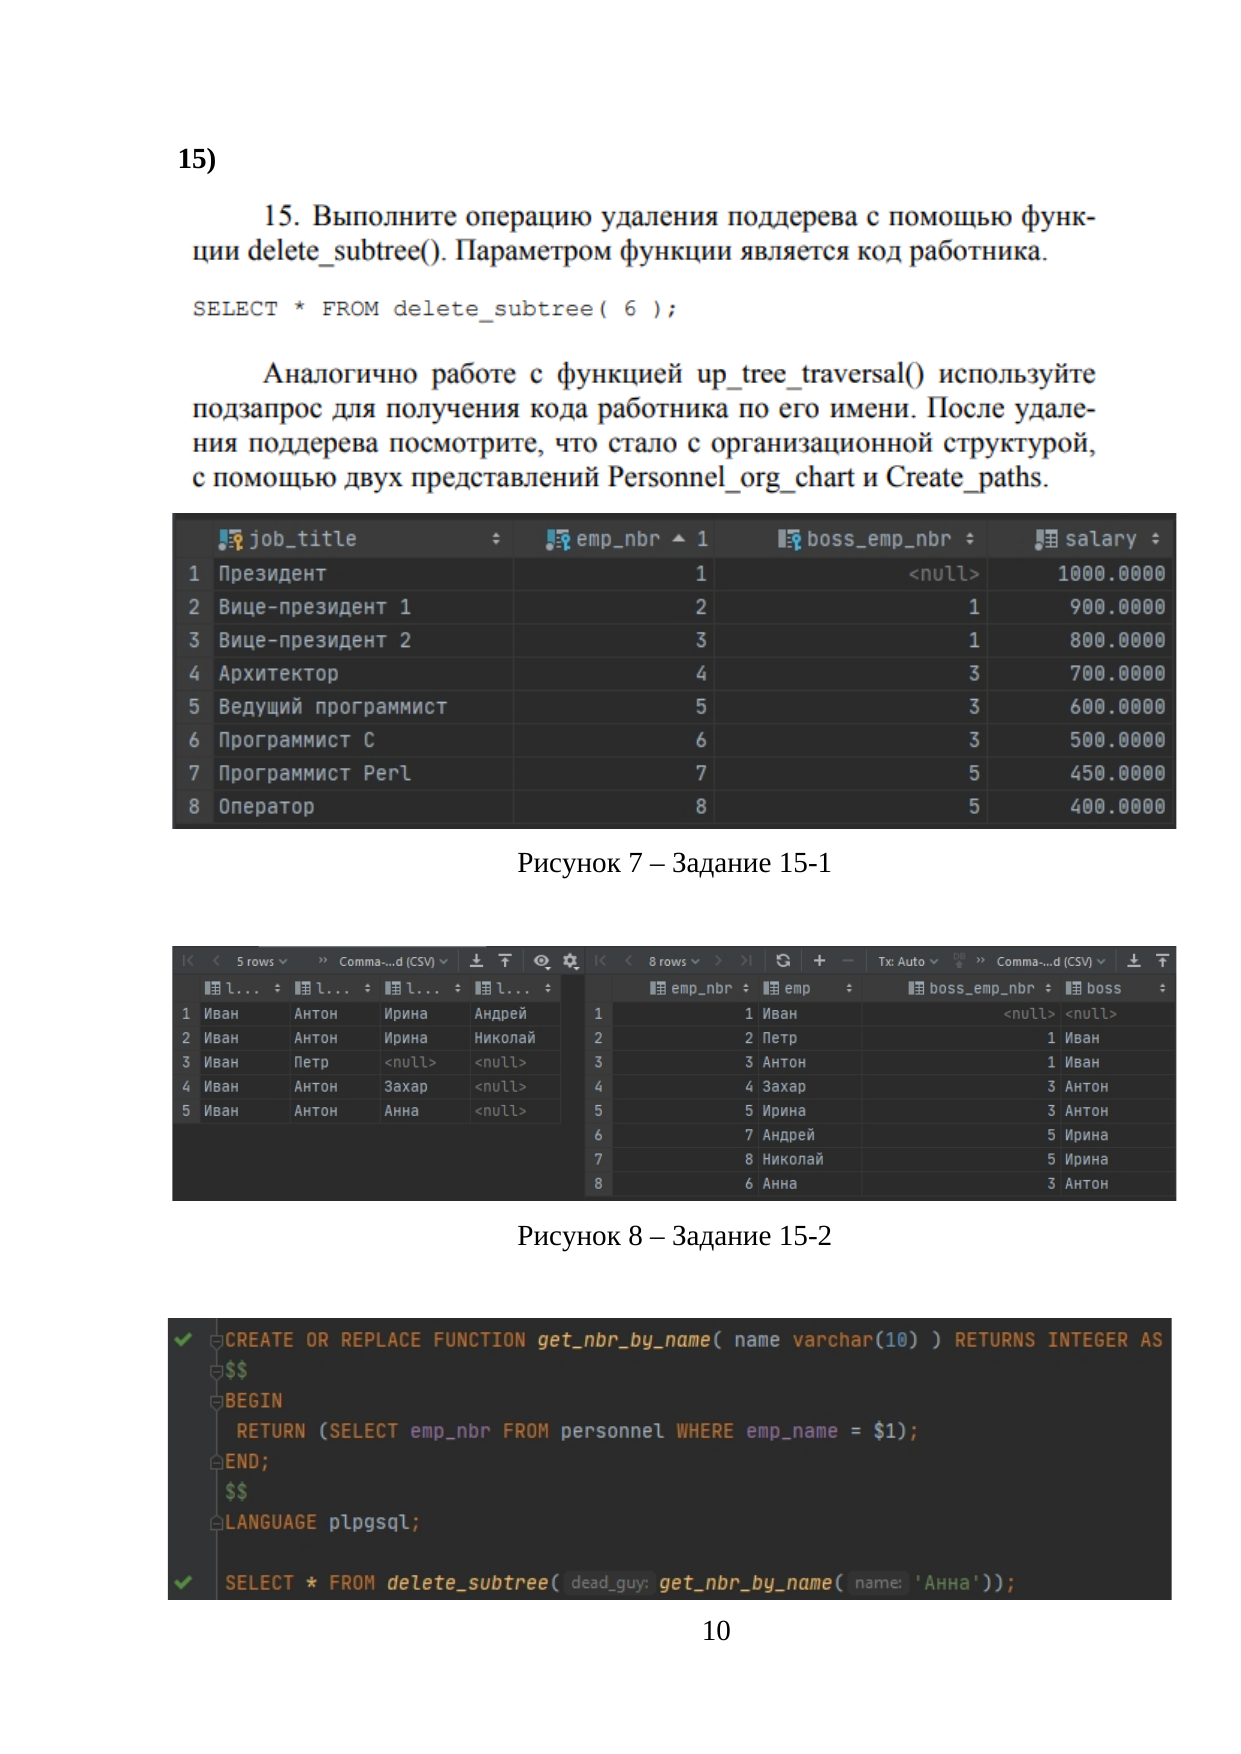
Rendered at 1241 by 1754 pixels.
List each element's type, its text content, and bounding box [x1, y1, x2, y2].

picture [172, 946, 1177, 1201]
list Рисунок 7 – Задание 15-1 [168, 845, 1181, 879]
picture [167, 1318, 1172, 1600]
picture [177, 191, 1124, 497]
picture [172, 513, 1177, 829]
list Рисунок 8 – Задание 15-2 [168, 1218, 1181, 1251]
